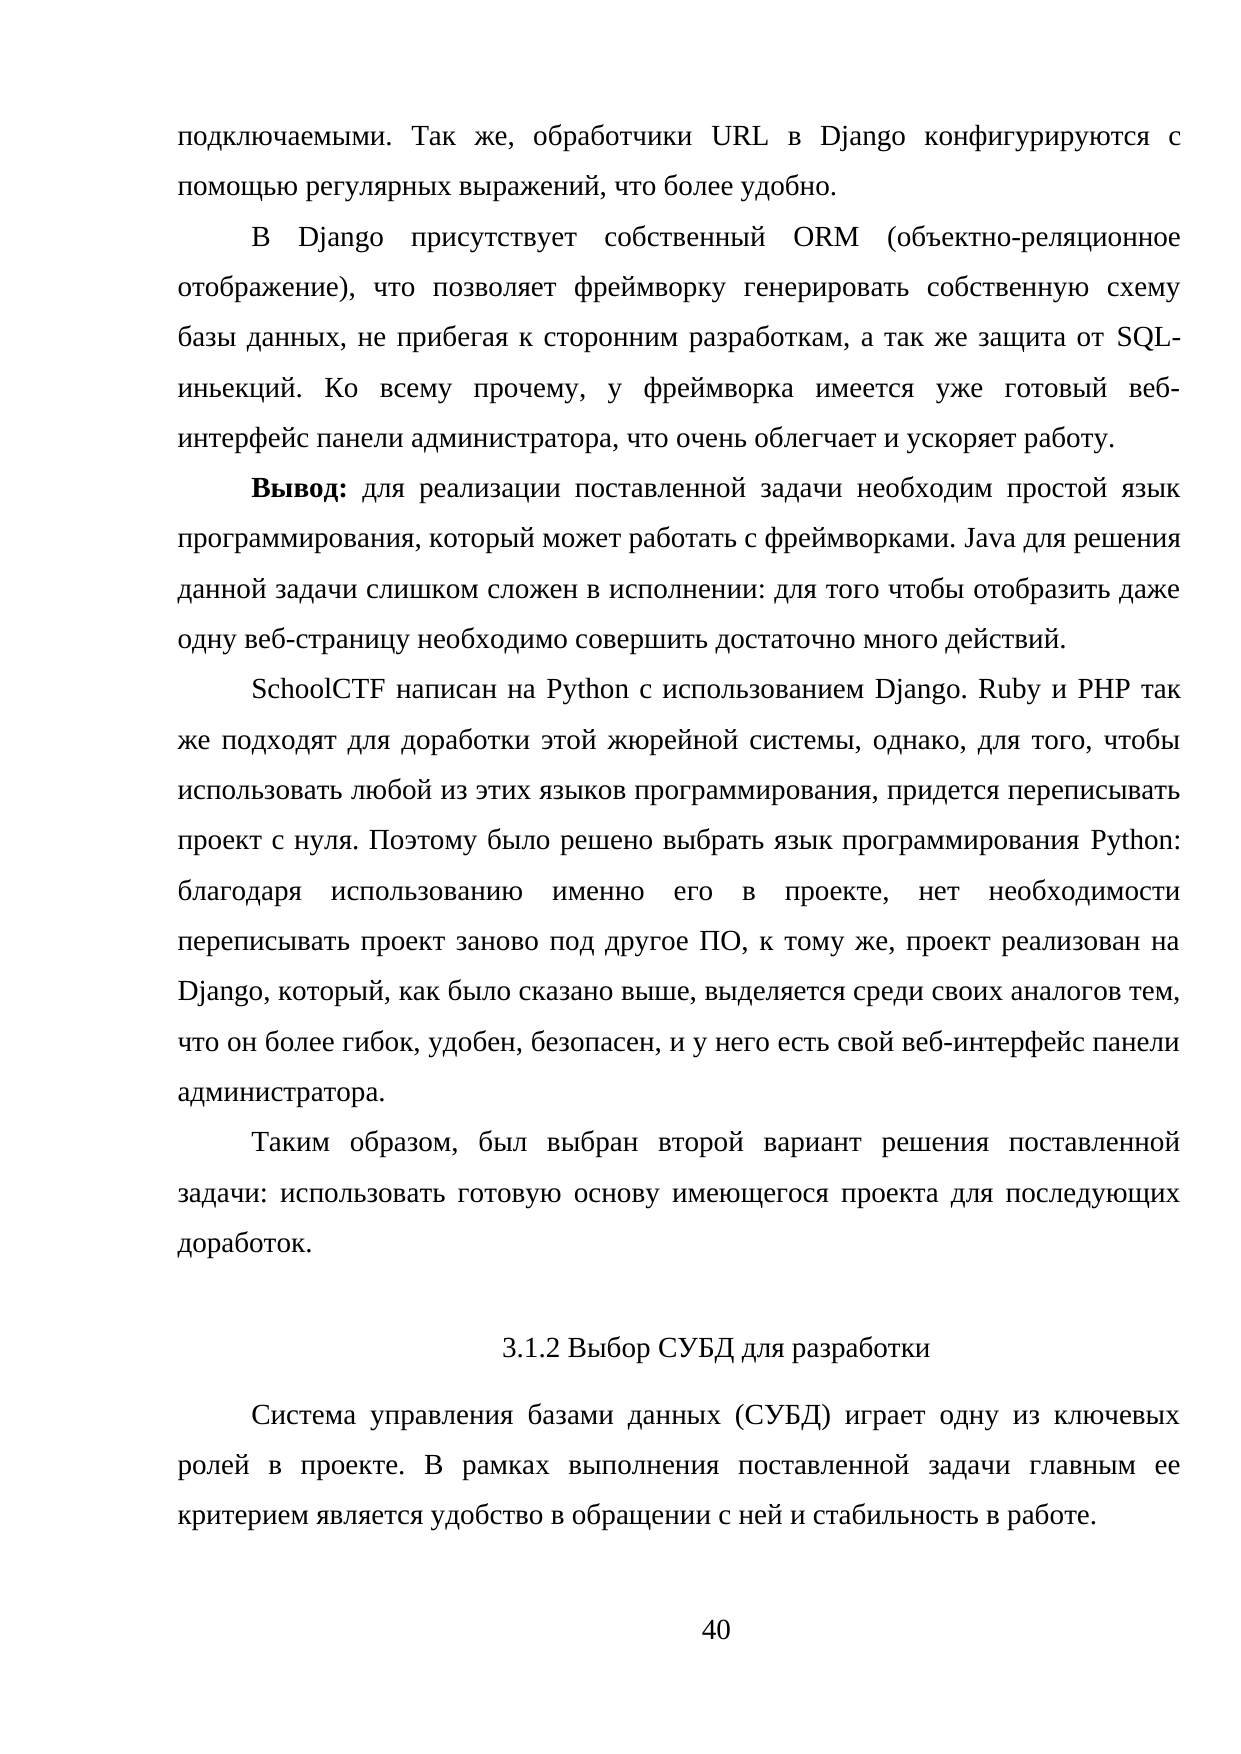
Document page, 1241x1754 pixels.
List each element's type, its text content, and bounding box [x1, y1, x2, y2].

text SchoolCTF написан на Python с использованием Django. Ruby и PHP так же подходят для доработки этой жюрейной системы, однако, для того, чтобы использовать любой из этих языков программирования, придется переписывать проект с нуля. Поэтому было решено выбрать язык программирования Python: благодаря использованию именно его в проекте, нет необходимости переписывать проект заново под другое ПО, к тому же, проект реализован на Django, который, как было сказано выше, выделяется среди своих аналогов тем, что он более гибок, удобен, безопасен, и у него есть свой веб-интерфейс панели администратора. [177, 672, 1181, 1108]
text Система управления базами данных (СУБД) играет одну из ключевых ролей в проекте. В рамках выполнения поставленной задачи главным ее критерием является удобство в обращении с ней и стабильность в работе. [177, 1397, 1181, 1531]
text Вывод: для реализации поставленной задачи необходим простой язык программирования, который может работать с фреймворками. Java для решения данной задачи слишком сложен в исполнении: для того чтобы отобразить даже одну веб-страницу необходимо совершить достаточно много действий. [177, 470, 1181, 655]
text В Django присутствует собственный ORM (объектно-реляционное отображение), что позволяет фреймворку генерировать собственную схему базы данных, не прибегая к сторонним разработкам, а так же защита от SQL-иньекций. Ко всему прочему, у фреймворка имеется уже готовый веб-интерфейс панели администратора, что очень облегчает и ускоряет работу. [177, 219, 1181, 453]
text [177, 118, 1181, 202]
text Таким образом, был выбран второй вариант решения поставленной задачи: использовать готовую основу имеющегося проекта для последующих доработок. [177, 1124, 1181, 1258]
subtitle 3.1.2 Выбор СУБД для разработки [177, 1330, 1181, 1363]
